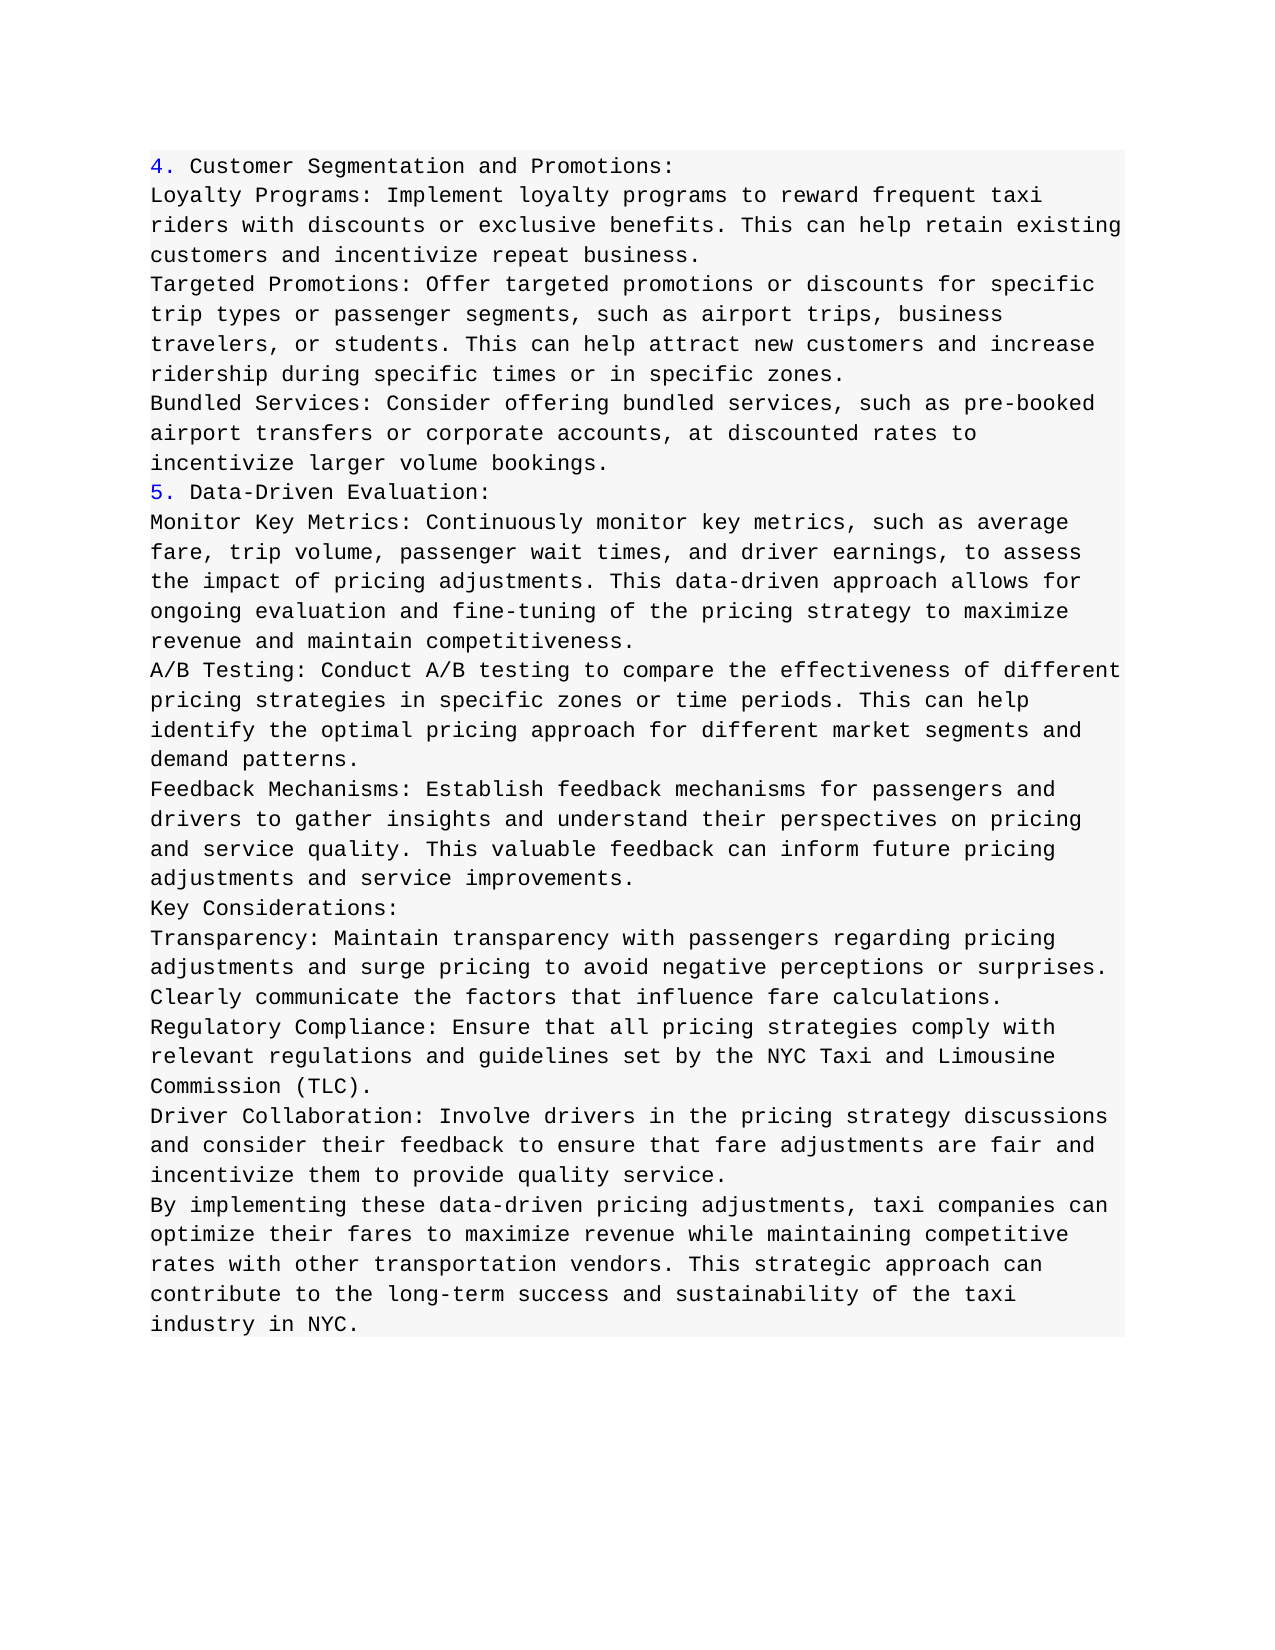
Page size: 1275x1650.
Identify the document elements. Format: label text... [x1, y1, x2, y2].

text Loyalty Programs: Implement loyalty programs to reward frequent taxi riders with discounts or exclusive benefits. This can help retain existing customers and incentivize repeat business. [150, 180, 1125, 269]
text Transparency: Maintain transparency with passengers regarding pricing adjustments and surge pricing to avoid negative perceptions or surprises. Clearly communicate the factors that influence fare calculations. [150, 922, 1125, 1011]
text Targeted Promotions: Offer targeted promotions or discounts for specific trip types or passenger segments, such as airport trips, business travelers, or students. This can help attract new customers and increase ridership during specific times or in specific zones. [150, 269, 1125, 387]
text 5. Data-Driven Evaluation: [150, 477, 1125, 506]
text 4. Customer Segmentation and Promotions: [150, 150, 1125, 180]
text Driver Collaboration: Involve drivers in the pricing strategy discussions and consider their feedback to ensure that fare adjustments are fair and incentivize them to provide quality service. [150, 1100, 1125, 1189]
text Bundled Services: Consider offering bundled services, such as pre-booked airport transfers or corporate accounts, at discounted rates to incentivize larger volume bookings. [150, 387, 1125, 477]
text Feedback Mechanisms: Establish feedback mechanisms for passengers and drivers to gather insights and understand their perspectives on pricing and service quality. This valuable feedback can inform future pricing adjustments and service improvements. [150, 773, 1125, 892]
text Monitor Key Metrics: Continuously monitor key metrics, such as average fare, trip volume, passenger wait times, and driver earnings, to assess the impact of pricing adjustments. This data-driven approach allows for ongoing evaluation and fine-tuning of the pricing strategy to maximize revenue and maintain competitiveness. [150, 506, 1125, 655]
text Key Considerations: [150, 892, 1125, 922]
text A/B Testing: Conduct A/B testing to compare the effectiveness of different pricing strategies in specific zones or time periods. This can help identify the optimal pricing approach for different market segments and demand patterns. [150, 655, 1125, 773]
text By implementing these data-driven pricing adjustments, taxi companies can optimize their fares to maximize revenue while maintaining competitive rates with other transportation vendors. This strategic approach can contribute to the long-term success and sustainability of the taxi industry in NYC. [150, 1189, 1125, 1337]
text Regulatory Compliance: Ensure that all pricing strategies comply with relevant regulations and guidelines set by the NYC Taxi and Limousine Commission (TLC). [150, 1011, 1125, 1100]
